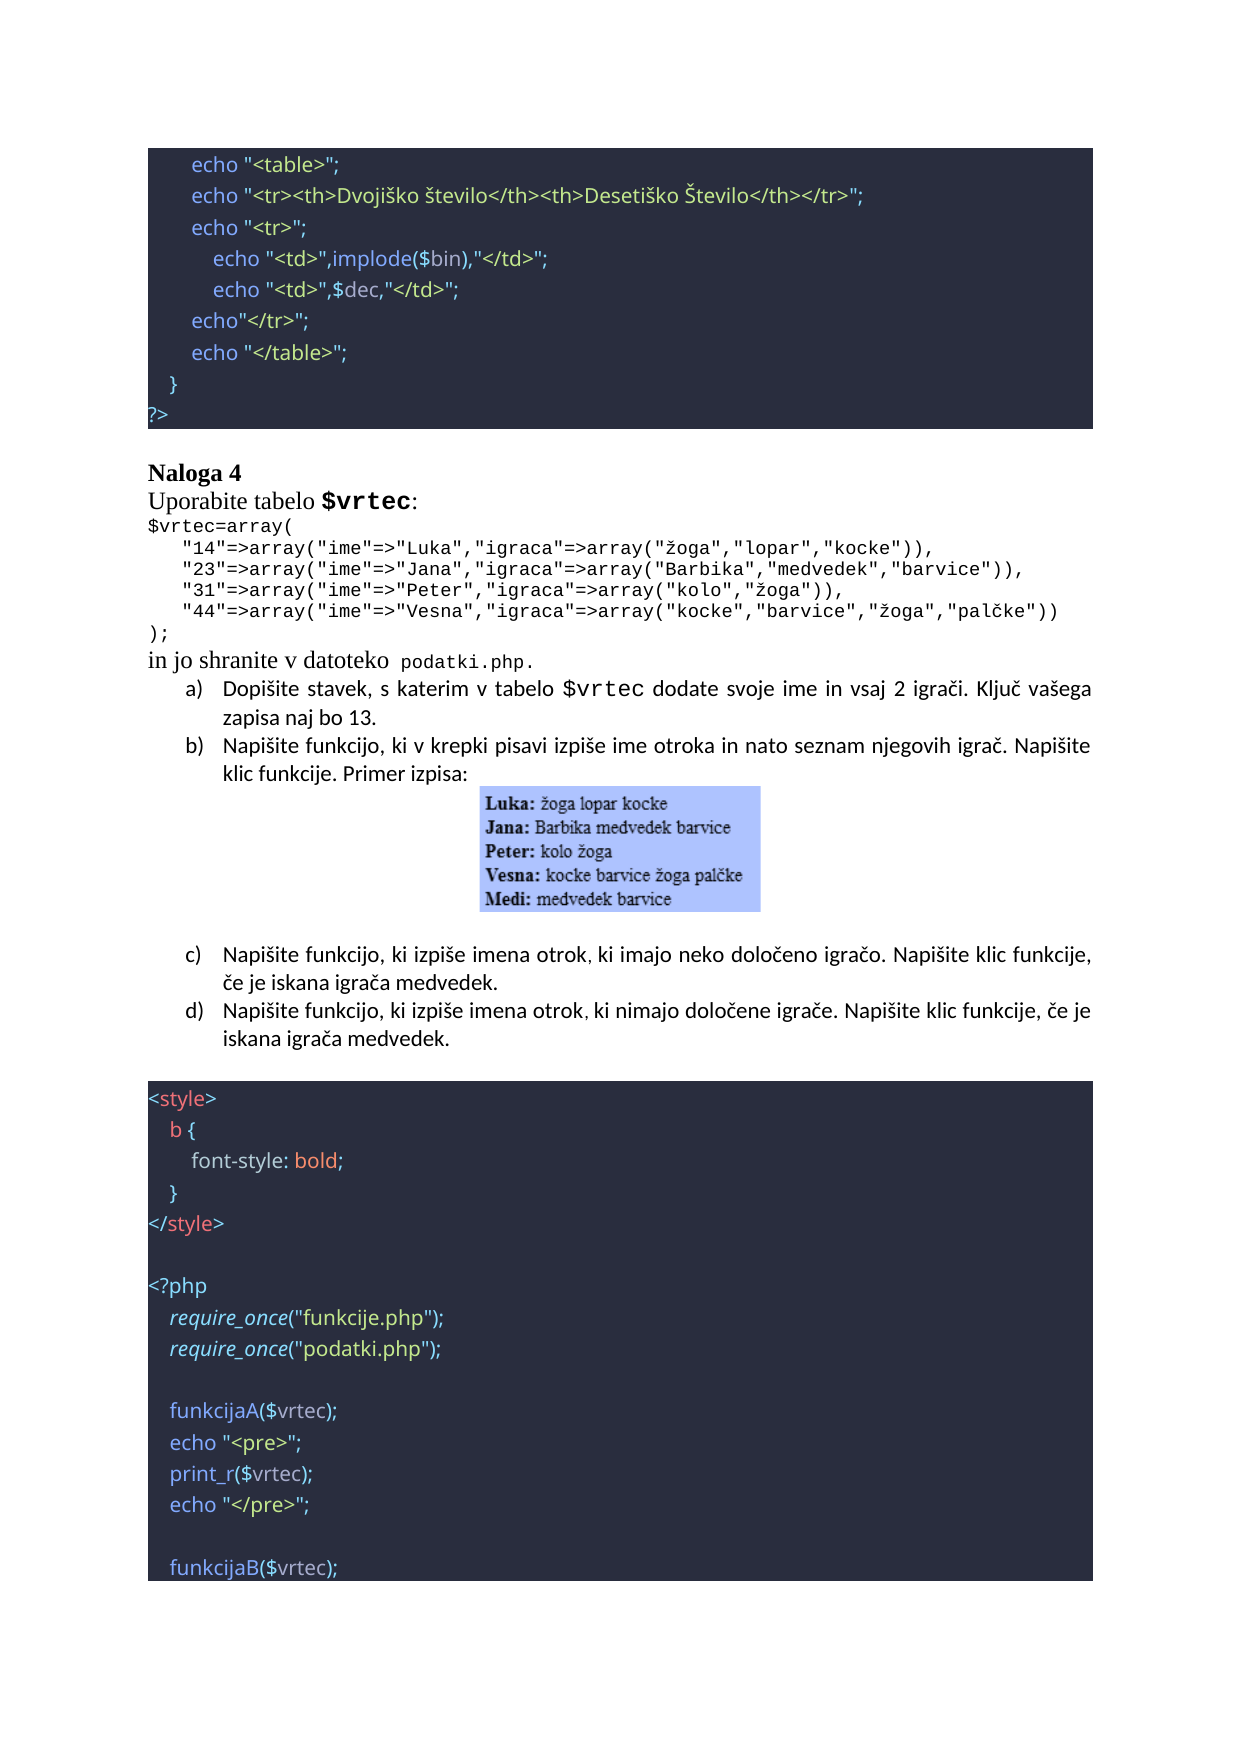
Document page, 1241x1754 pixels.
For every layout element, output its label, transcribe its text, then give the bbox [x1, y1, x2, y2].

text ); [148, 623, 1093, 645]
text <?php [148, 1269, 1093, 1300]
text b { [148, 1112, 1093, 1144]
text "14"=>array("ime"=>"Luka","igraca"=>array("žoga","lopar","kocke")), [148, 538, 1093, 560]
text echo "<td>",implode($bin),"</td>"; [148, 241, 1093, 273]
text echo "<table>"; [148, 148, 1093, 179]
text print_r($vrtec); [148, 1456, 1093, 1487]
text font-style: bold; [148, 1144, 1093, 1175]
list Napišite funkcijo, ki izpiše imena otrok, ki imajo neko določeno igračo. Napišite klic funkcije, če je iskana igrača medvedek. [185, 940, 1093, 996]
text echo "</pre>"; [148, 1487, 1093, 1519]
text "44"=>array("ime"=>"Vesna","igraca"=>array("kocke","barvice","žoga","palčke")) [148, 602, 1093, 623]
text } [148, 366, 1093, 398]
text funkcijaB($vrtec); [148, 1550, 1093, 1581]
text "31"=>array("ime"=>"Peter","igraca"=>array("kolo","žoga")), [148, 581, 1093, 602]
list Napišite funkcijo, ki v krepki pisavi izpiše ime otroka in nato seznam njegovih igrač. Napišite klic funkcije. Primer izpisa: [185, 731, 1093, 787]
text $vrtec=array( [148, 517, 1093, 538]
text Uporabite tabelo $vrtec: [148, 486, 1093, 517]
text require_once("funkcije.php"); [148, 1300, 1093, 1331]
text echo "</table>"; [148, 335, 1093, 366]
text echo "<td>",$dec,"</td>"; [148, 273, 1093, 304]
text ?> [148, 398, 1093, 429]
text } [148, 1175, 1093, 1206]
text echo "<tr>"; [148, 210, 1093, 241]
text echo"</tr>"; [148, 304, 1093, 335]
text Naloga 4 [148, 458, 1093, 486]
list Dopišite stavek, s katerim v tabelo $vrtec dodate svoje ime in vsaj 2 igrači. Ključ vašega zapisa naj bo 13. [185, 674, 1093, 731]
text </style> [148, 1206, 1093, 1237]
list Napišite funkcijo, ki izpiše imena otrok, ki nimajo določene igrače. Napišite klic funkcije, če je iskana igrača medvedek. [185, 996, 1093, 1052]
text echo "<tr><th>Dvojiško število</th><th>Desetiško Število</th></tr>"; [148, 179, 1093, 210]
text in jo shranite v datoteko podatki.php. [148, 645, 1093, 674]
text require_once("podatki.php"); [148, 1331, 1093, 1362]
text <style> [148, 1081, 1093, 1112]
text "23"=>array("ime"=>"Jana","igraca"=>array("Barbika","medvedek","barvice")), [148, 560, 1093, 581]
text funkcijaA($vrtec); [148, 1394, 1093, 1425]
text echo "<pre>"; [148, 1425, 1093, 1456]
